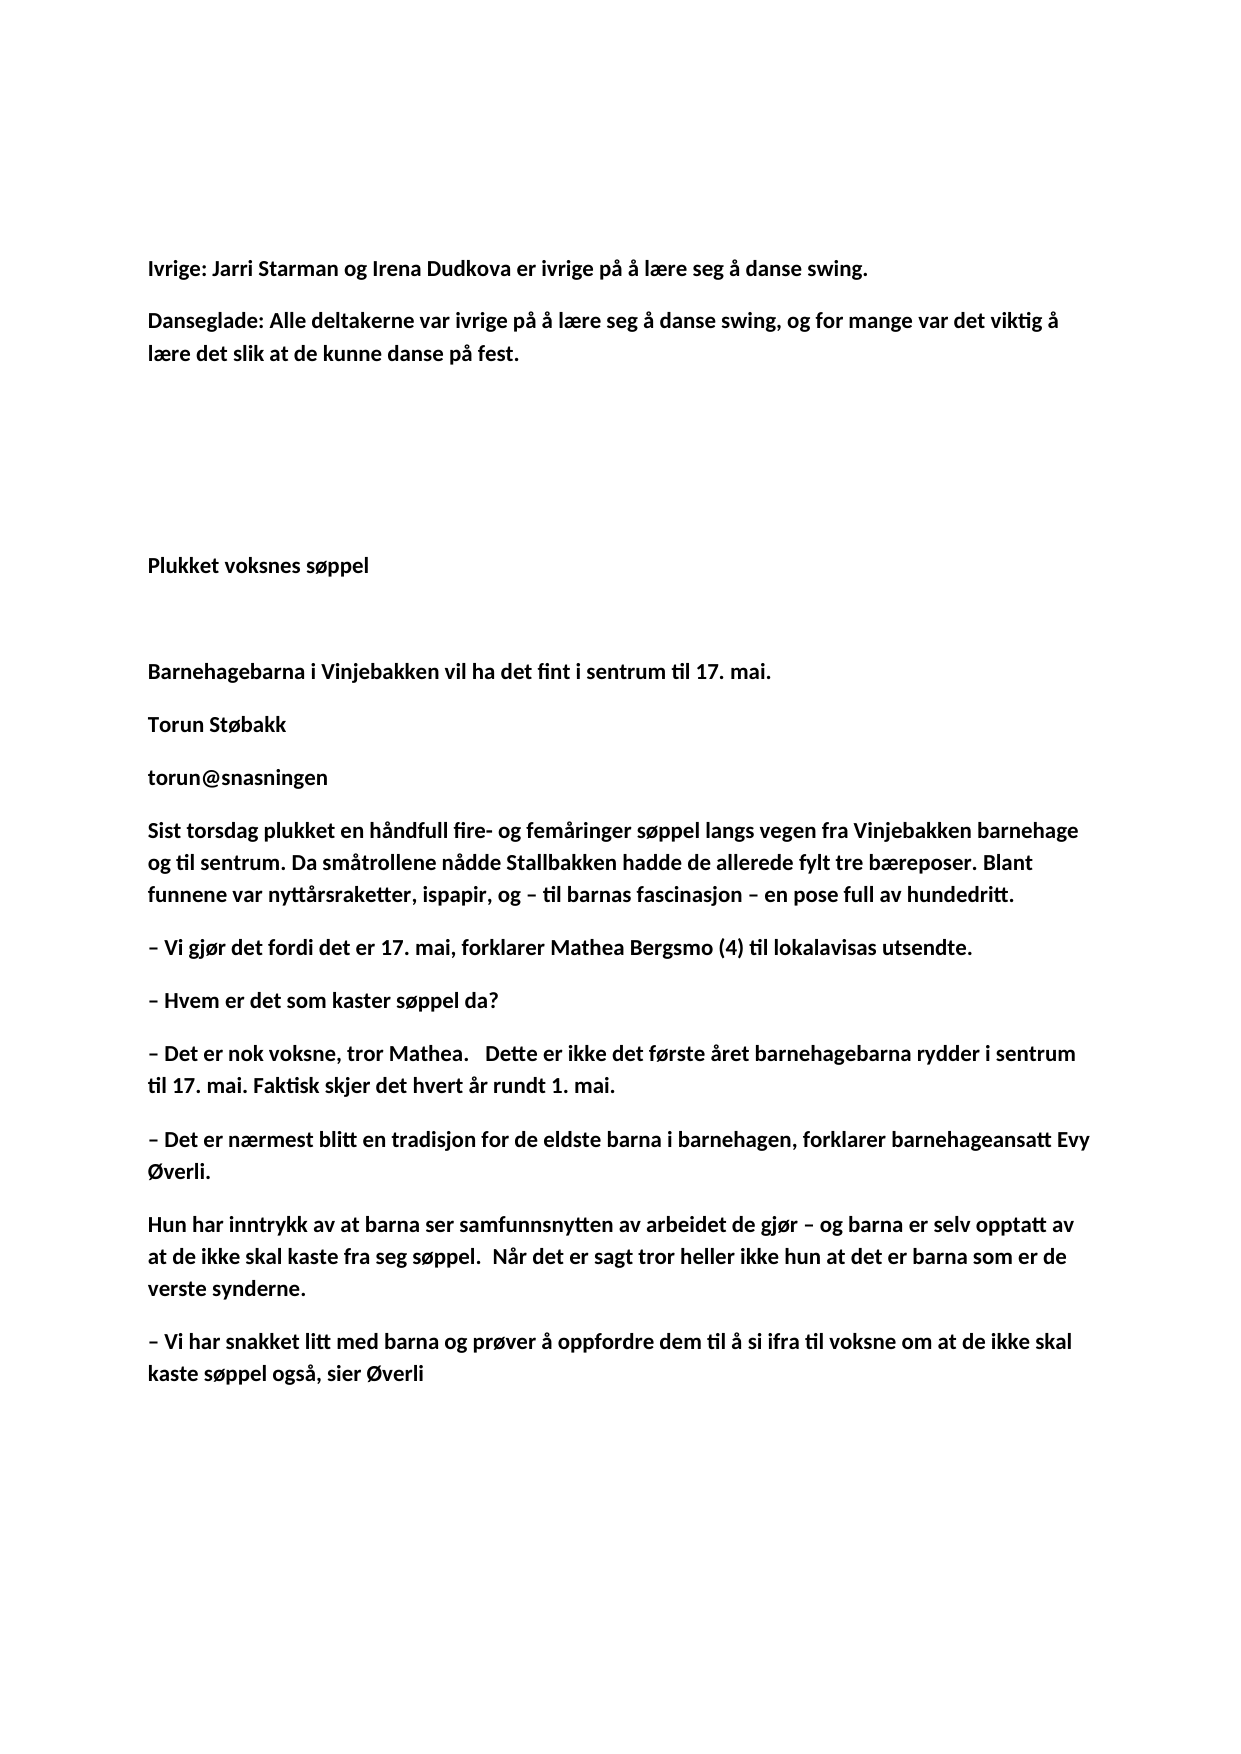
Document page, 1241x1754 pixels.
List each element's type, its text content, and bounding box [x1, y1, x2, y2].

text – Hvem er det som kaster søppel da? [148, 986, 1093, 1014]
text Plukket voksnes søppel [148, 551, 1093, 579]
text – Vi har snakket litt med barna og prøver å oppfordre dem til å si ifra til voksne om at de ikke skal kaste søppel også, sier Øverli [148, 1327, 1093, 1387]
text Barnehagebarna i Vinjebakken vil ha det fint i sentrum til 17. mai. [148, 657, 1093, 685]
text Ivrige: Jarri Starman og Irena Dudkova er ivrige på å lære seg å danse swing. [148, 254, 1093, 282]
text – Vi gjør det fordi det er 17. mai, forklarer Mathea Bergsmo (4) til lokalavisas utsendte. [148, 933, 1093, 961]
text Sist torsdag plukket en håndfull fire- og femåringer søppel langs vegen fra Vinjebakken barnehage og til sentrum. Da småtrollene nådde Stallbakken hadde de allerede fylt tre bæreposer. Blant funnene var nyttårsraketter, ispapir, og – til barnas fascinasjon – en pose full av hundedritt. [148, 816, 1093, 908]
text torun@snasningen [148, 763, 1093, 791]
text – Det er nok voksne, tror Mathea. Dette er ikke det første året barnehagebarna rydder i sentrum til 17. mai. Faktisk skjer det hvert år rundt 1. mai. [148, 1039, 1093, 1100]
text Danseglade: Alle deltakerne var ivrige på å lære seg å danse swing, og for mange var det viktig å lære det slik at de kunne danse på fest. [148, 307, 1093, 367]
text Hun har inntrykk av at barna ser samfunnsnytten av arbeidet de gjør – og barna er selv opptatt av at de ikke skal kaste fra seg søppel. Når det er sagt tror heller ikke hun at det er barna som er de verste synderne. [148, 1210, 1093, 1302]
text – Det er nærmest blitt en tradisjon for de eldste barna i barnehagen, forklarer barnehageansatt Evy Øverli. [148, 1125, 1093, 1185]
text Torun Støbakk [148, 710, 1093, 738]
